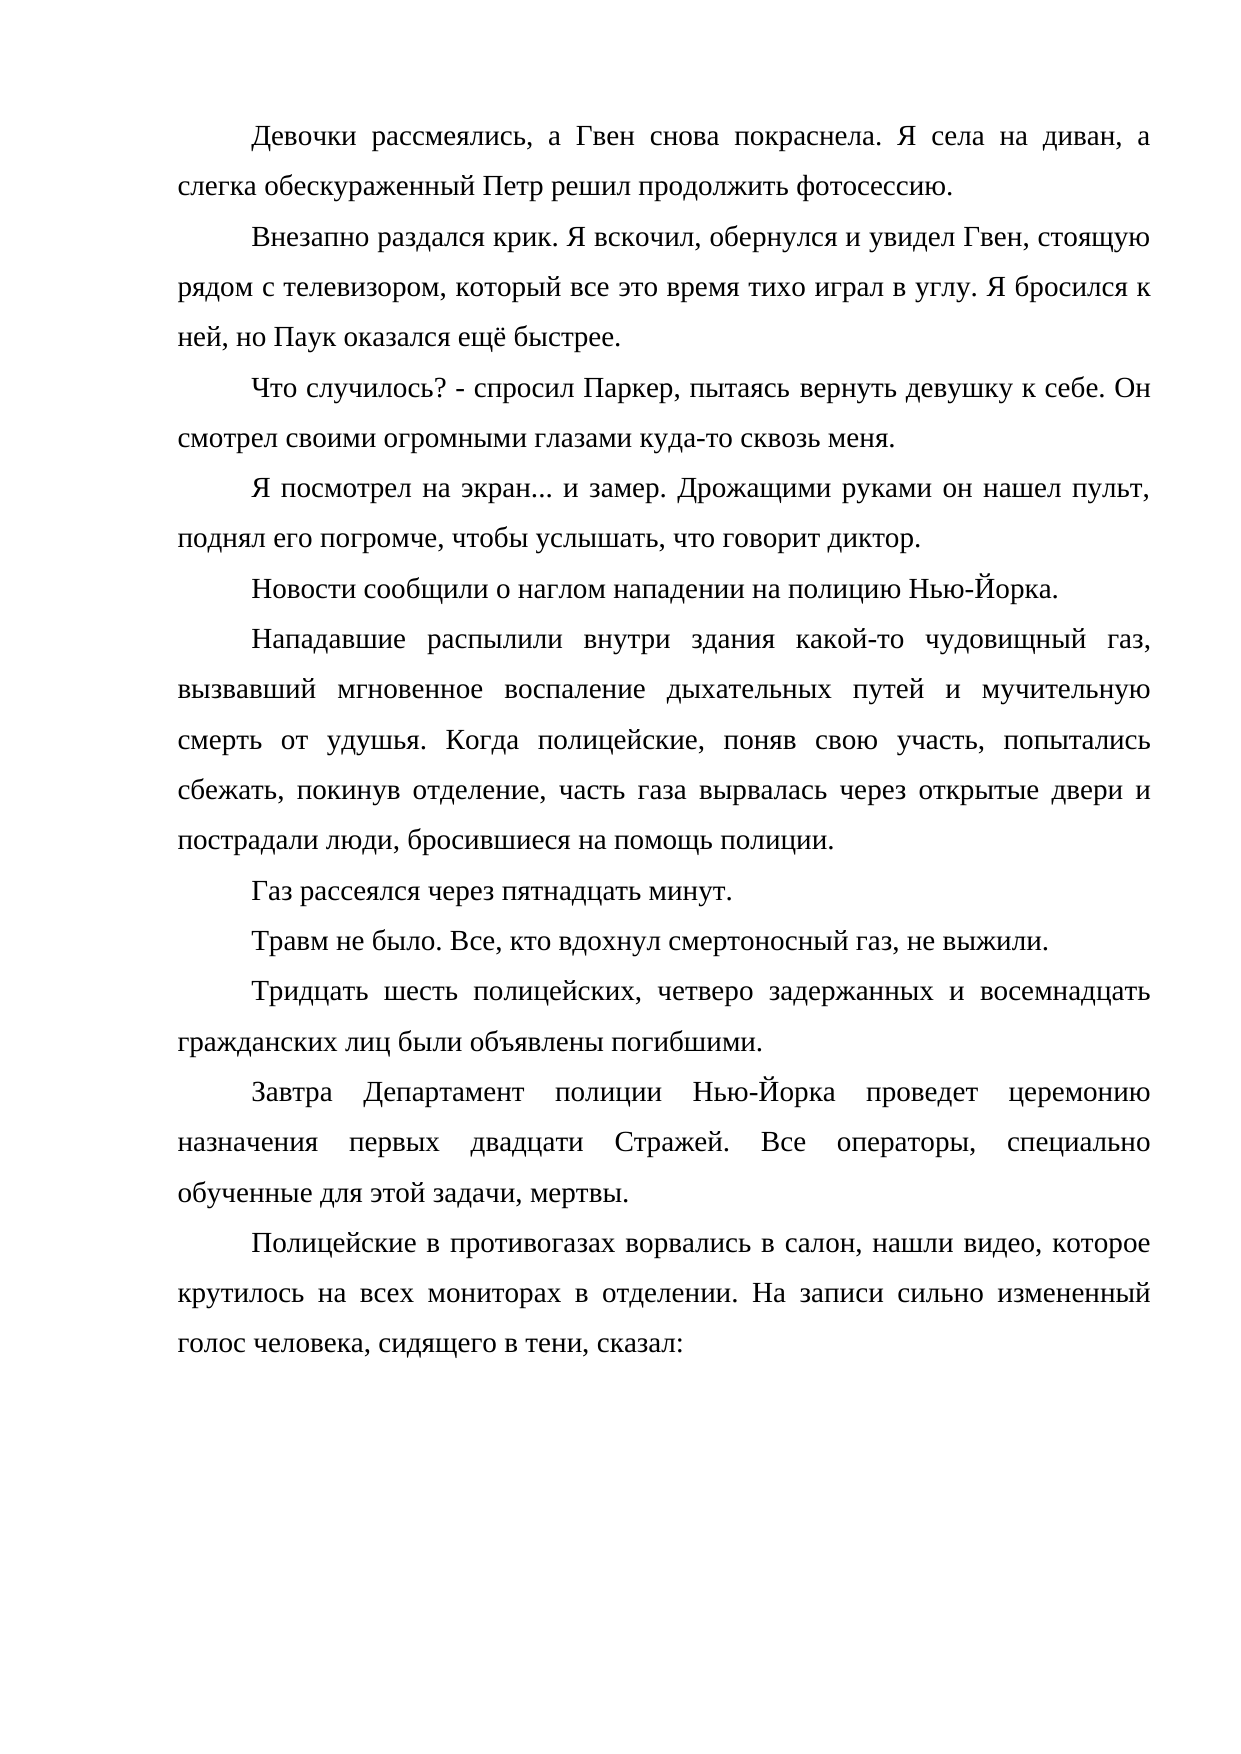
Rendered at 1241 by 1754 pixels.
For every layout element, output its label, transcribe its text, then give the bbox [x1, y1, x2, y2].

text Травм не было. Все, кто вдохнул смертоносный газ, не выжили. [177, 923, 1152, 957]
text Тридцать шесть полицейских, четверо задержанных и восемнадцать гражданских лиц были объявлены погибшими. [177, 973, 1152, 1057]
text Я посмотрел на экран... и замер. Дрожащими руками он нашел пульт, поднял его погромче, чтобы услышать, что говорит диктор. [177, 470, 1152, 554]
text Девочки рассмеялись, а Гвен снова покраснела. Я села на диван, а слегка обескураженный Петр решил продолжить фотосессию. [177, 118, 1152, 202]
text Нападавшие распылили внутри здания какой-то чудовищный газ, вызвавший мгновенное воспаление дыхательных путей и мучительную смерть от удушья. Когда полицейские, поняв свою участь, попытались сбежать, покинув отделение, часть газа вырвалась через открытые двери и пострадали люди, бросившиеся на помощь полиции. [177, 621, 1152, 856]
text Завтра Департамент полиции Нью-Йорка проведет церемонию назначения первых двадцати Стражей. Все операторы, специально обученные для этой задачи, мертвы. [177, 1074, 1152, 1208]
text Что случилось? - спросил Паркер, пытаясь вернуть девушку к себе. Он смотрел своими огромными глазами куда-то сквозь меня. [177, 370, 1152, 453]
text Новости сообщили о наглом нападении на полицию Нью-Йорка. [177, 571, 1152, 604]
text Газ рассеялся через пятнадцать минут. [177, 873, 1152, 906]
